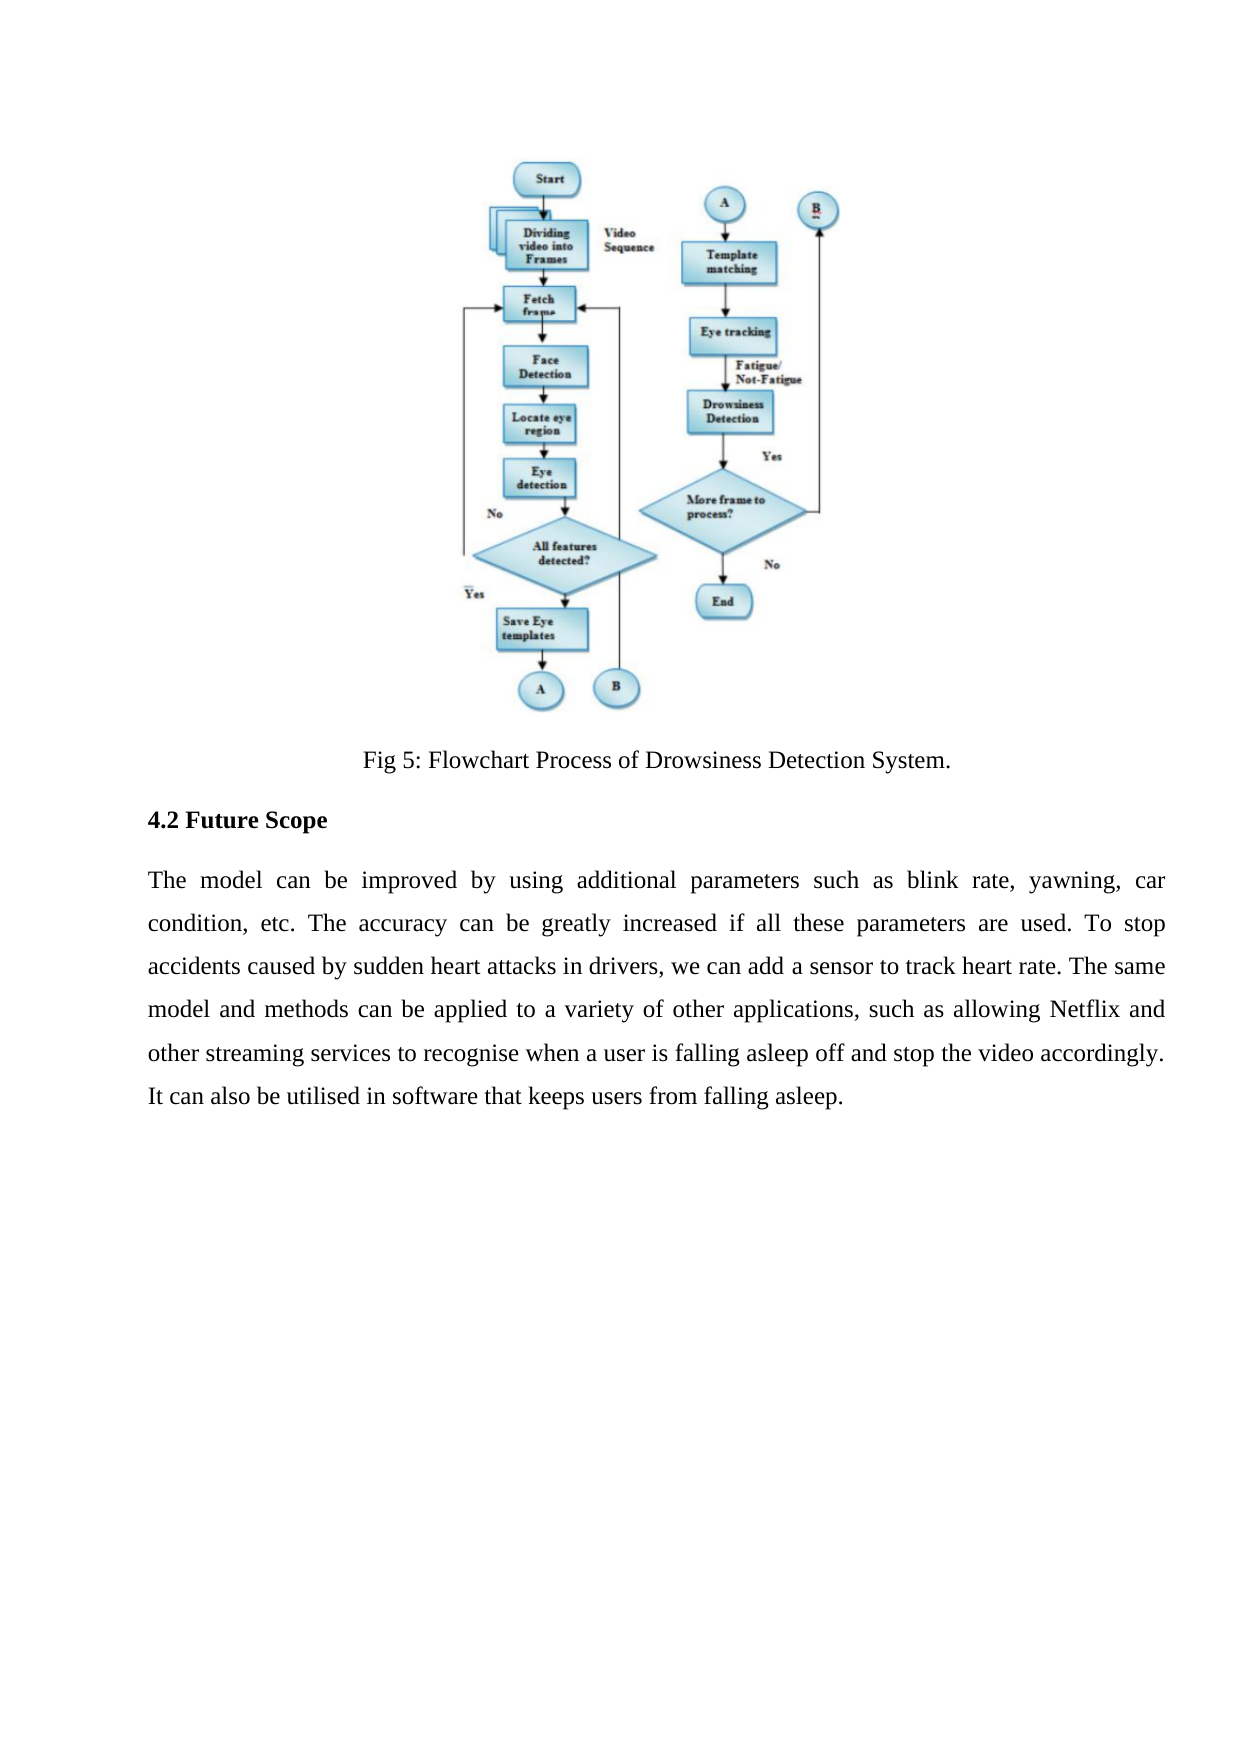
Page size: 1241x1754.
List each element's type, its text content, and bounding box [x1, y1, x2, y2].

text Fig 5: Flowchart Process of Drowsiness Detection System. [148, 746, 1166, 774]
text The model can be improved by using additional parameters such as blink rate, yawning, car condition, etc. The accuracy can be greatly increased if all these parameters are used. To stop accidents caused by sudden heart attacks in drivers, we can add a sensor to track heart rate. The same model and methods can be applied to a variety of other applications, such as allowing Netflix and other streaming services to recognise when a user is falling asleep off and stop the video accordingly. It can also be utilised in software that keeps users from falling asleep. [148, 865, 1166, 1109]
list Future Scope [148, 805, 1166, 834]
picture [373, 147, 941, 715]
